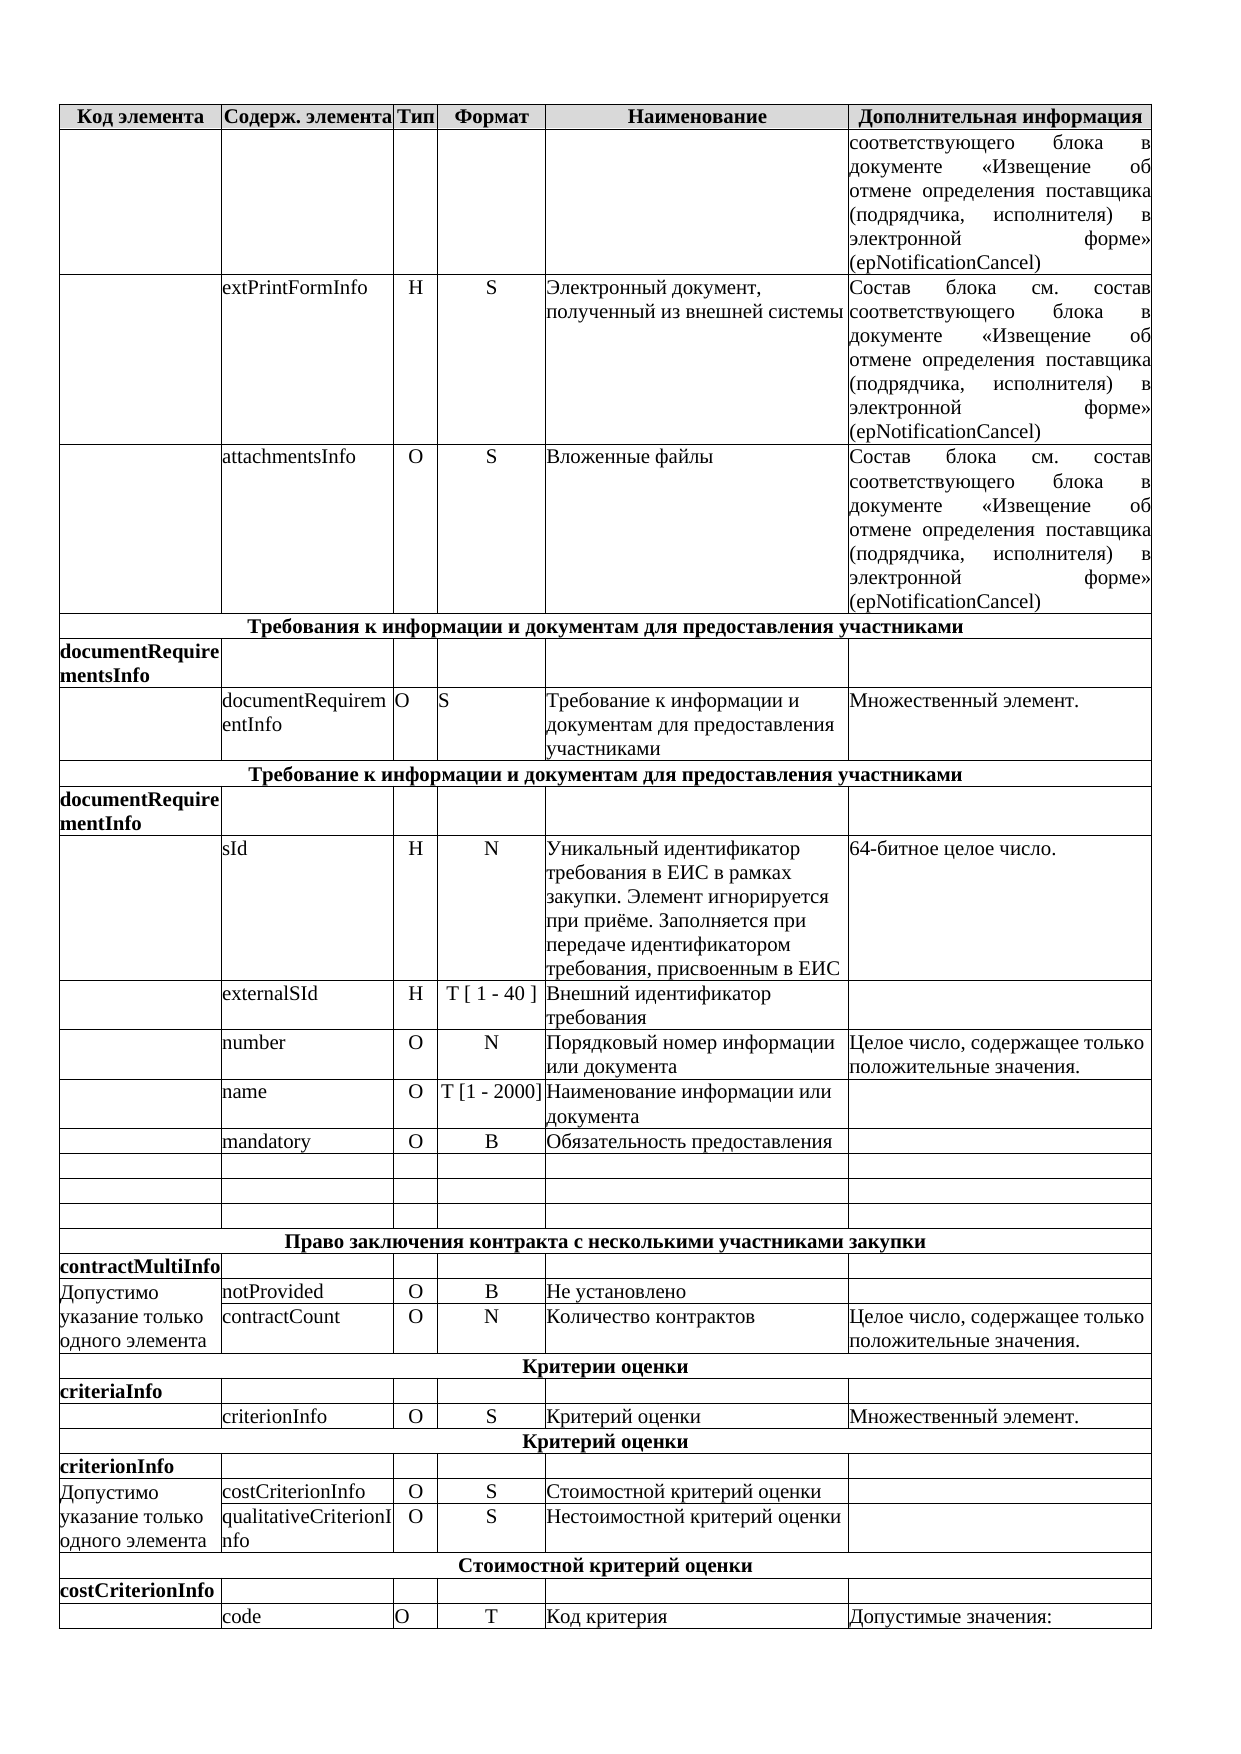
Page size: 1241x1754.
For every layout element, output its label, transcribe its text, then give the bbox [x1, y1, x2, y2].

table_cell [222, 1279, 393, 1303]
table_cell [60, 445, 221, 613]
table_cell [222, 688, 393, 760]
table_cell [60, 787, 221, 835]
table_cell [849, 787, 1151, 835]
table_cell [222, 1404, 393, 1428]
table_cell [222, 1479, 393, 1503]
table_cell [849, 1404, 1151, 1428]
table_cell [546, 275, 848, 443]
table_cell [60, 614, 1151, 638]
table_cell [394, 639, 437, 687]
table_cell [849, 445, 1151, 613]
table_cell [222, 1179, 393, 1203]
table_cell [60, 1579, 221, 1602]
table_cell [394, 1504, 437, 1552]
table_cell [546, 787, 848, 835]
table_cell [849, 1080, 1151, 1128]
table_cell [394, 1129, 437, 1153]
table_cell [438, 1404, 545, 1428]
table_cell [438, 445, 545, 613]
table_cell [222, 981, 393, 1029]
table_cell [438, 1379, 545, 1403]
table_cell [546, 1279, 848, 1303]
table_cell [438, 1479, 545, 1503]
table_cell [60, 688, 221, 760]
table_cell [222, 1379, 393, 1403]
table_header Тип [394, 105, 437, 128]
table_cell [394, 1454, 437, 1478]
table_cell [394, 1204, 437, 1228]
table_header Код элемента [60, 105, 221, 128]
table_header Формат [438, 105, 545, 128]
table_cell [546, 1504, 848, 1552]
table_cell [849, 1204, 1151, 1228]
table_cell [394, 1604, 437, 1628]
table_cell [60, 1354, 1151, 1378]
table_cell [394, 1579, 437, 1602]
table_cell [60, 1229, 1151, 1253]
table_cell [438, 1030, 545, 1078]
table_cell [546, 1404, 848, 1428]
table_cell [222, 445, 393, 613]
table_header Содерж. элемента [222, 105, 393, 128]
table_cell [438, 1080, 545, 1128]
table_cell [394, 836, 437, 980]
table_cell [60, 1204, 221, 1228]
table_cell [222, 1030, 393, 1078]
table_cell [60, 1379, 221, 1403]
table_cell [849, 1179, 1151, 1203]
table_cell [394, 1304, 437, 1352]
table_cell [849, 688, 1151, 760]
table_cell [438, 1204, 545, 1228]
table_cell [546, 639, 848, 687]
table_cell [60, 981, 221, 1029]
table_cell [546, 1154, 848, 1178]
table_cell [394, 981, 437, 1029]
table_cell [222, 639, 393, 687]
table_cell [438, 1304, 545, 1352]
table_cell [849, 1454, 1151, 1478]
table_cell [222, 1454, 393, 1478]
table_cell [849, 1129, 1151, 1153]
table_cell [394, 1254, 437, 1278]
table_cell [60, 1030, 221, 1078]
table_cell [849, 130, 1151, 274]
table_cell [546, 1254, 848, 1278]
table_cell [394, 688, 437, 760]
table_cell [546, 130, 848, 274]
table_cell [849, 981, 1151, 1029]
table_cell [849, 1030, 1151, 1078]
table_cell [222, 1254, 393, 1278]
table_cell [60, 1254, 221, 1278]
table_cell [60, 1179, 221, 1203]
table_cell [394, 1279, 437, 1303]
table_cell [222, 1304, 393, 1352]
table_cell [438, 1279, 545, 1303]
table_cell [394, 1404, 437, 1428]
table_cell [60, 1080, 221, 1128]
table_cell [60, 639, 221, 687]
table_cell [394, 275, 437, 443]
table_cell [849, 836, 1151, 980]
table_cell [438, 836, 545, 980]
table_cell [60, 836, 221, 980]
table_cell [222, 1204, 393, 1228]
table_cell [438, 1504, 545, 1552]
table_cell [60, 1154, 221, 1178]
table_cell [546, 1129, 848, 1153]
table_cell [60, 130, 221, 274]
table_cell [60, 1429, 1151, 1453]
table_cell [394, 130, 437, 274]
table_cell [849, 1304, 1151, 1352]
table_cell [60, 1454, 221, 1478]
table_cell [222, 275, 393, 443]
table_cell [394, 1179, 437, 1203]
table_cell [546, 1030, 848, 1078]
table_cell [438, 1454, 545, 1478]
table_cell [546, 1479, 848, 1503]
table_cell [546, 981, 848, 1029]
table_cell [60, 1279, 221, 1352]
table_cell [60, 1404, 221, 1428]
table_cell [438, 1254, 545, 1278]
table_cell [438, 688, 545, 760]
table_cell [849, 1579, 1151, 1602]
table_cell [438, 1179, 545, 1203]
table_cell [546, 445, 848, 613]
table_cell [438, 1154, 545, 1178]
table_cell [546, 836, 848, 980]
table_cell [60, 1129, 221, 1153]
table_header Наименование [546, 105, 848, 128]
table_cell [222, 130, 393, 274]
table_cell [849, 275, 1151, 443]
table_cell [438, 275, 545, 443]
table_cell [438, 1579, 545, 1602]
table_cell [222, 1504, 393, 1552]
table_header Дополнительная информация [849, 105, 1151, 128]
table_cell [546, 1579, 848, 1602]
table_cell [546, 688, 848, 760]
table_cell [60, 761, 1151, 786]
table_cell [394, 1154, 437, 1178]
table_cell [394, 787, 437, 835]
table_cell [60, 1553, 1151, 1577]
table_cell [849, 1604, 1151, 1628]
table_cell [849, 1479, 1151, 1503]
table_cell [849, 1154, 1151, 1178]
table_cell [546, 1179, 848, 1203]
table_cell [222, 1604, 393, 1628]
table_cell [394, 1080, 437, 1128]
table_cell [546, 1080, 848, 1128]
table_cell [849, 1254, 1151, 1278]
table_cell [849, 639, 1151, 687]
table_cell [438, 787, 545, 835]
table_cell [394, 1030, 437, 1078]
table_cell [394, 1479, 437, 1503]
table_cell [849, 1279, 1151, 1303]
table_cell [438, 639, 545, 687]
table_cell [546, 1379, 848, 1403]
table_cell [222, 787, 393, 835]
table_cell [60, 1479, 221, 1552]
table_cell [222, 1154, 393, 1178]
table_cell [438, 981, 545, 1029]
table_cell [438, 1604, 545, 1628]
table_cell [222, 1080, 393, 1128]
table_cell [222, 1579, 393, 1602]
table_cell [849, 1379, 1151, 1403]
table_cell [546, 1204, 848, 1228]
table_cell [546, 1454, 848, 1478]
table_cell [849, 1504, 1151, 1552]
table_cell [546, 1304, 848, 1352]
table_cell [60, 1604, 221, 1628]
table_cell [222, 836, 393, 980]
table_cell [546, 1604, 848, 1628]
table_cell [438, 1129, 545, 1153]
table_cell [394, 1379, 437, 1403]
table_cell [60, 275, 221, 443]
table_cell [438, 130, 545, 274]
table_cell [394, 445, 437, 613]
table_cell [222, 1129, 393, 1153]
